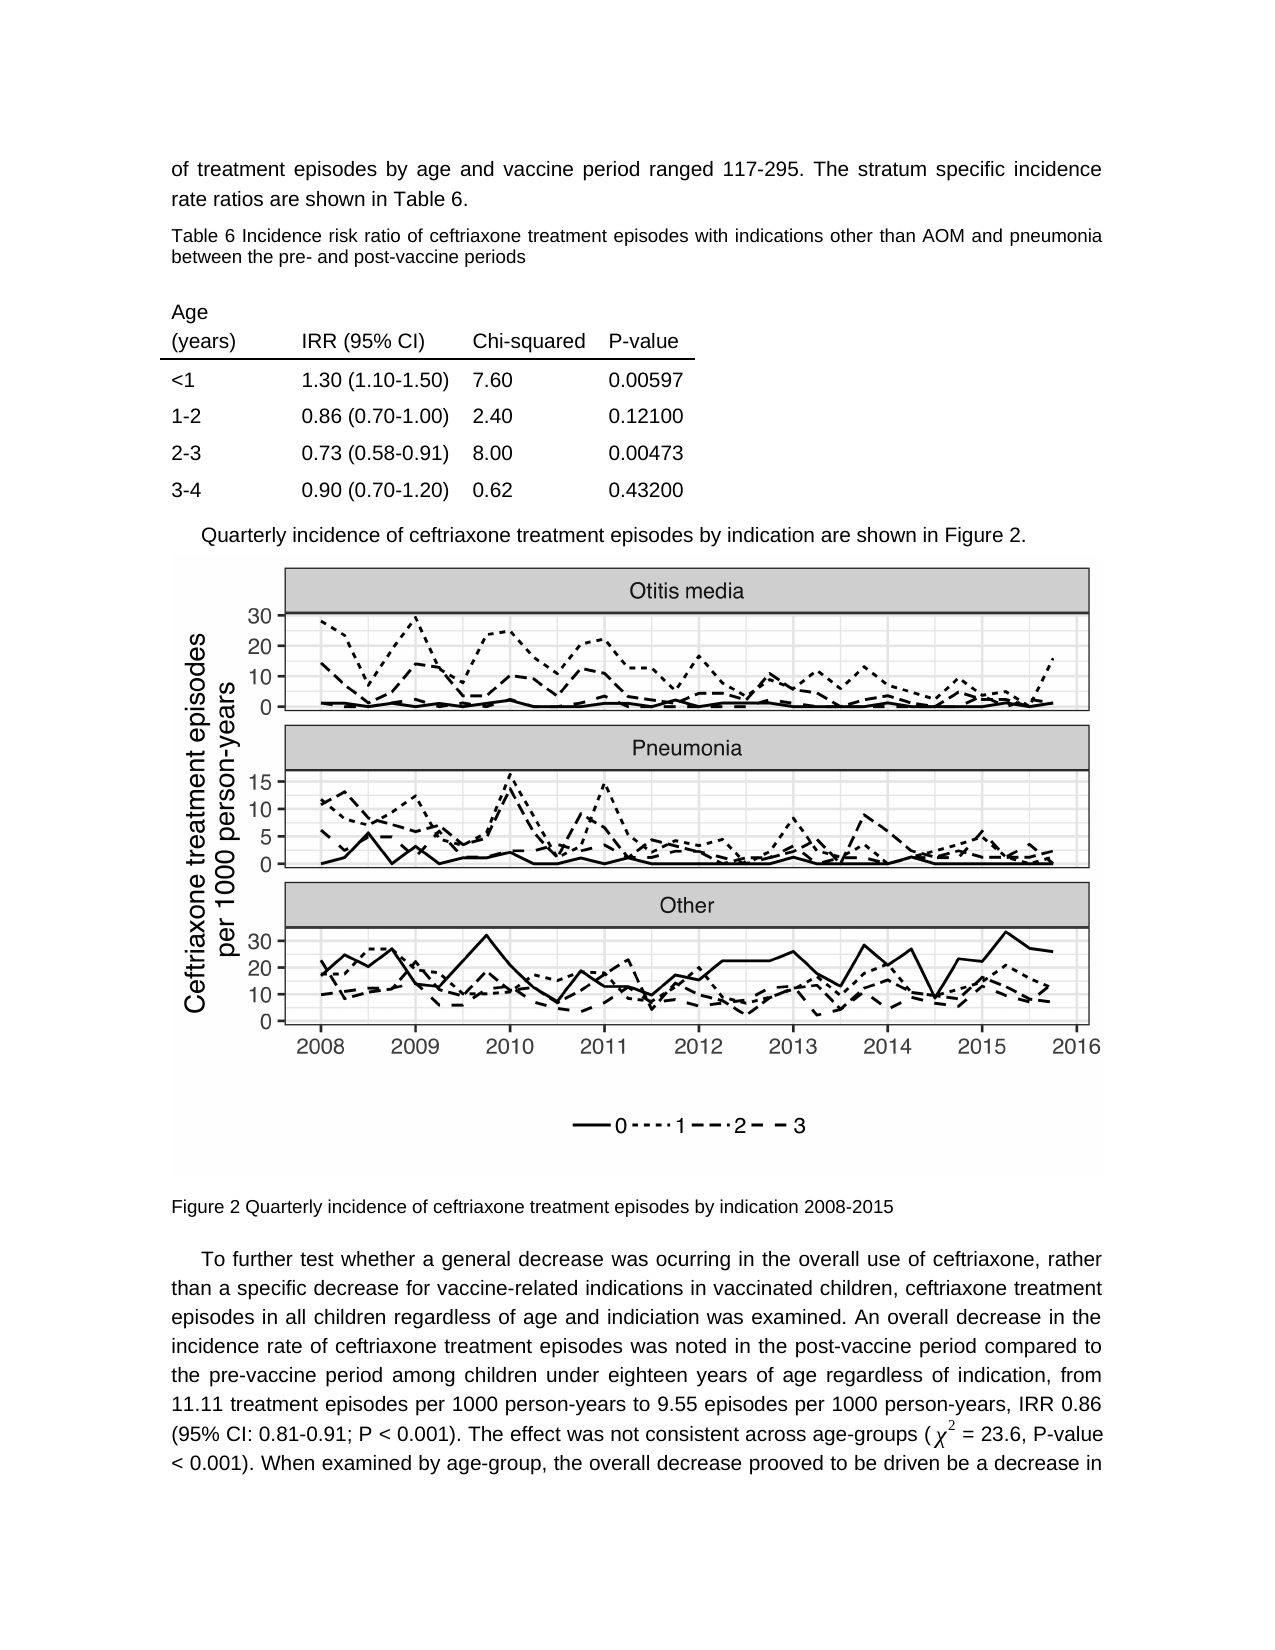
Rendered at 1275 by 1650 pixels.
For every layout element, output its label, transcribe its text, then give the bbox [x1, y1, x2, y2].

table_cell 0.00597 [597, 360, 695, 397]
table_header IRR (95% CI) [290, 293, 461, 358]
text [171, 1243, 1104, 1476]
table_cell 7.60 [461, 360, 597, 397]
table_cell 3-4 [160, 470, 290, 507]
table_cell 1.30 (1.10-1.50) [290, 360, 461, 397]
text Table 6 Incidence risk ratio of ceftriaxone treatment episodes with indications other than AOM and pneumonia between the pre- and post-vaccine periods [171, 224, 1104, 267]
table_header Chi-squared [461, 293, 597, 358]
table_header P-value [597, 293, 695, 358]
table_cell 0.43200 [597, 470, 695, 507]
text Quarterly incidence of ceftriaxone treatment episodes by indication are shown in Figure 2. [171, 519, 1104, 548]
table_cell 0.00473 [597, 433, 695, 470]
table_cell 0.86 (0.70-1.00) [290, 397, 461, 433]
text Figure 2 Quarterly incidence of ceftriaxone treatment episodes by indication 2008-2015 [171, 1196, 1104, 1218]
table_cell 0.73 (0.58-0.91) [290, 433, 461, 470]
table_cell 1-2 [160, 397, 290, 433]
table_cell <1 [160, 360, 290, 397]
table_cell 0.62 [461, 470, 597, 507]
table_header Age (years) [160, 293, 290, 358]
table_cell 8.00 [461, 433, 597, 470]
table_cell 2.40 [461, 397, 597, 433]
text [171, 153, 1104, 212]
table_cell 0.90 (0.70-1.20) [290, 470, 461, 507]
table_cell 2-3 [160, 433, 290, 470]
table_cell 0.12100 [597, 397, 695, 433]
picture [171, 554, 1103, 1176]
